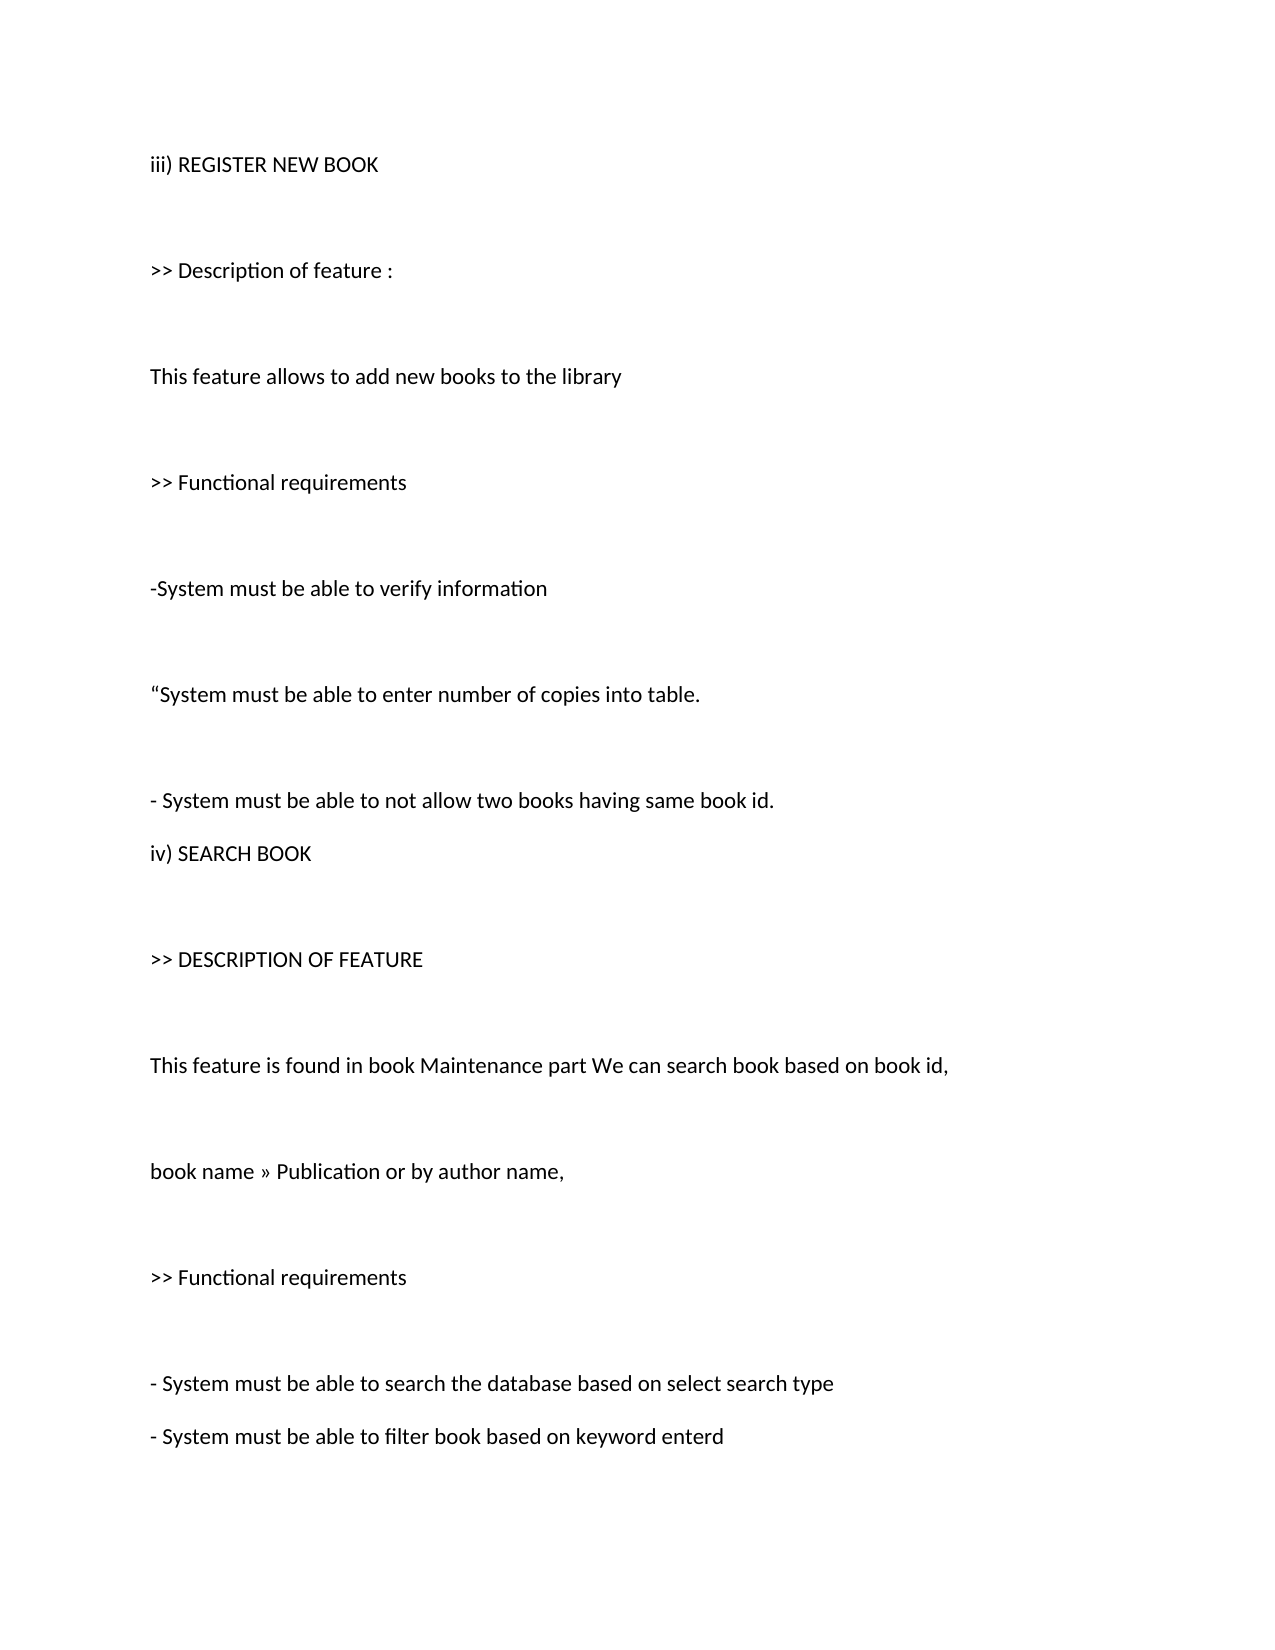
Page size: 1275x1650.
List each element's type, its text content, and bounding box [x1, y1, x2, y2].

text This feature allows to add new books to the library [150, 362, 1125, 390]
text - System must be able to filter book based on keyword enterd [150, 1422, 1125, 1451]
text -System must be able to verify information [150, 574, 1125, 602]
text iv) SEARCH BOOK [150, 839, 1125, 867]
text book name » Publication or by author name, [150, 1157, 1125, 1185]
text This feature is found in book Maintenance part We can search book based on book id, [150, 1051, 1125, 1079]
text “System must be able to enter number of copies into table. [150, 680, 1125, 708]
text - System must be able to not allow two books having same book id. [150, 786, 1125, 814]
text - System must be able to search the database based on select search type [150, 1369, 1125, 1397]
text >> DESCRIPTION OF FEATURE [150, 945, 1125, 973]
text >> Functional requirements [150, 468, 1125, 496]
text iii) REGISTER NEW BOOK [150, 150, 1125, 178]
text >> Functional requirements [150, 1263, 1125, 1291]
text >> Description of feature : [150, 256, 1125, 284]
